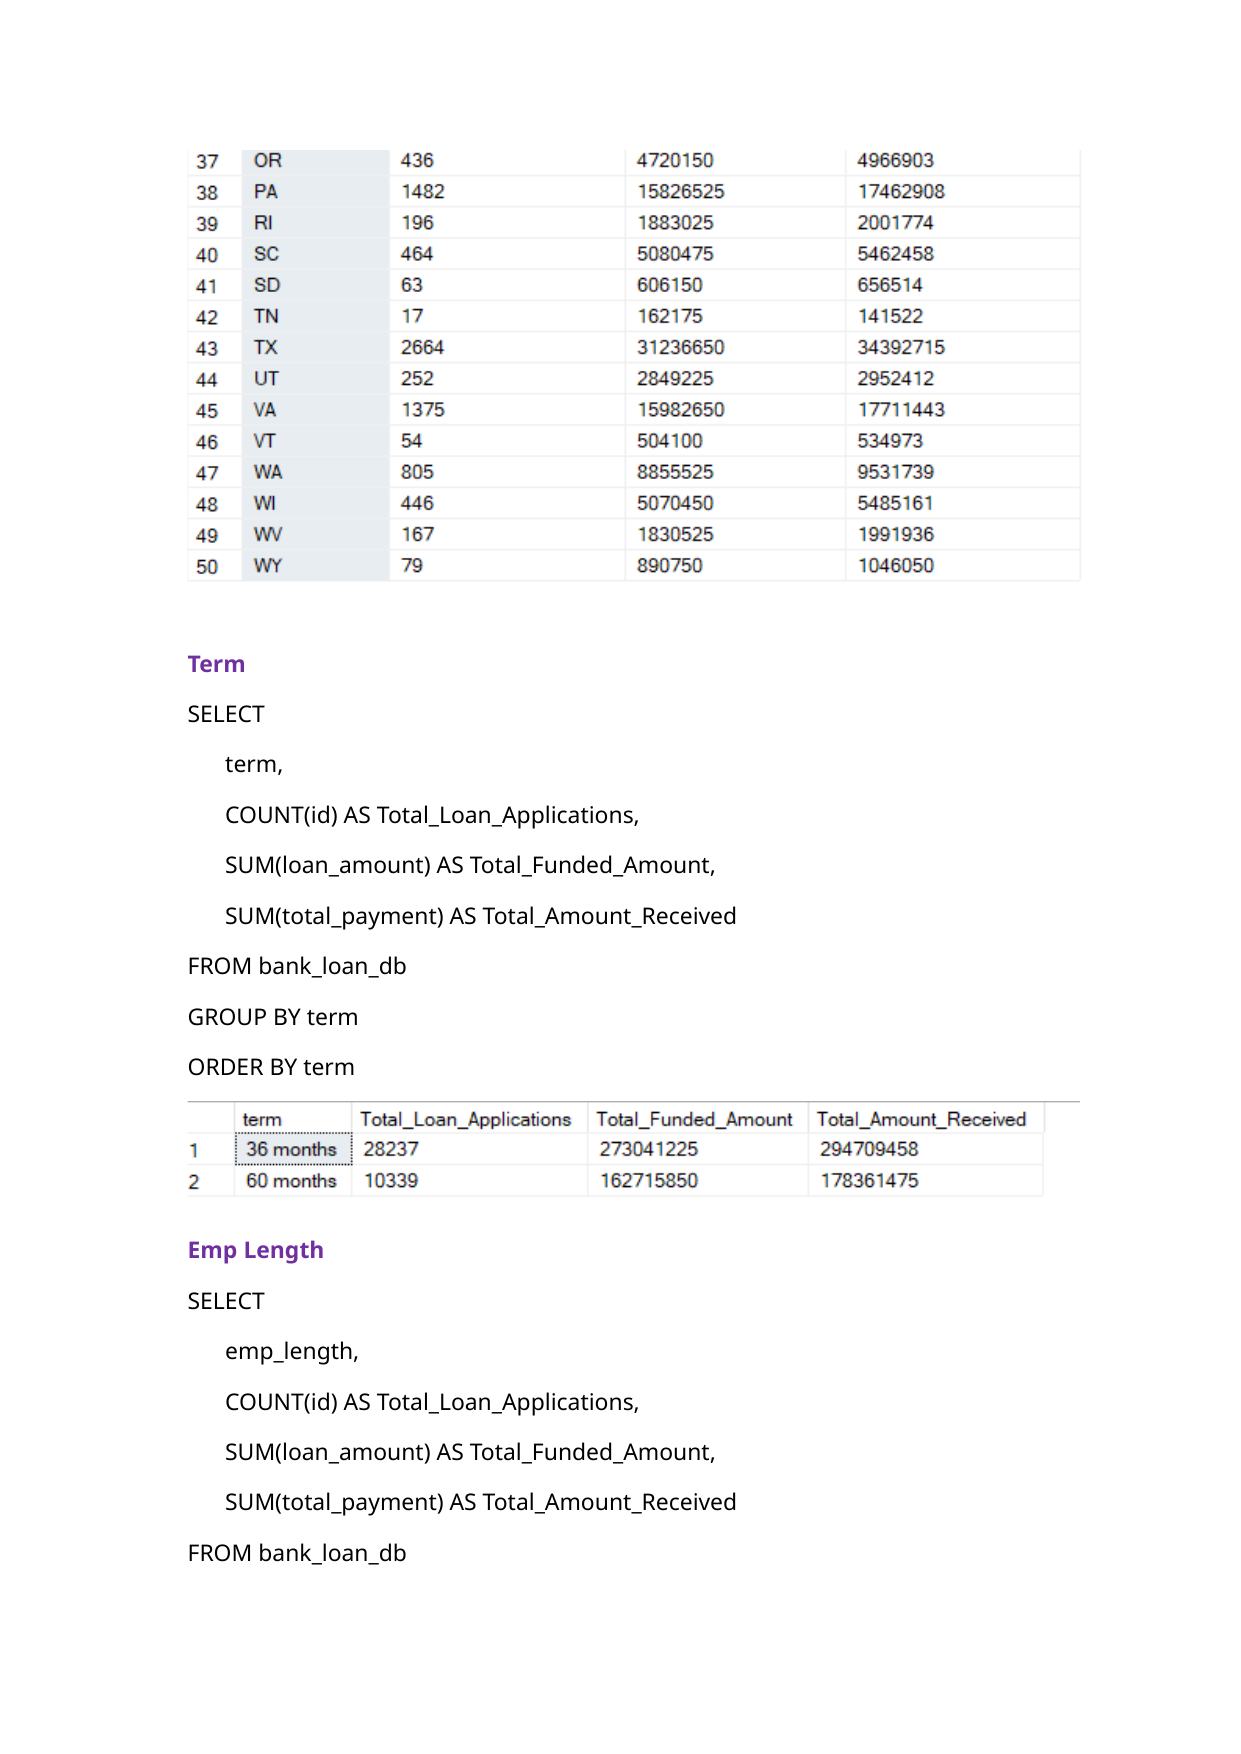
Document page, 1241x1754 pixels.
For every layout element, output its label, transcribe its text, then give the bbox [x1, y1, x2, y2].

picture [187, 150, 1122, 599]
text emp_length, [187, 1335, 1090, 1366]
text FROM bank_loan_db [187, 950, 1090, 981]
text SUM(loan_amount) AS Total_Funded_Amount, [187, 849, 1090, 881]
text COUNT(id) AS Total_Loan_Applications, [187, 1386, 1090, 1417]
picture [187, 1101, 1080, 1216]
text term, [187, 748, 1090, 780]
text SELECT [187, 1285, 1090, 1316]
text SUM(total_payment) AS Total_Amount_Received [187, 900, 1090, 931]
text COUNT(id) AS Total_Loan_Applications, [187, 799, 1090, 830]
text FROM bank_loan_db [187, 1537, 1090, 1568]
text SELECT [187, 698, 1090, 729]
text Term [187, 648, 1090, 679]
text Emp Length [187, 1234, 1090, 1266]
text GROUP BY term [187, 1001, 1090, 1032]
text SUM(total_payment) AS Total_Amount_Received [187, 1486, 1090, 1518]
text SUM(loan_amount) AS Total_Funded_Amount, [187, 1436, 1090, 1467]
text ORDER BY term [187, 1051, 1090, 1082]
